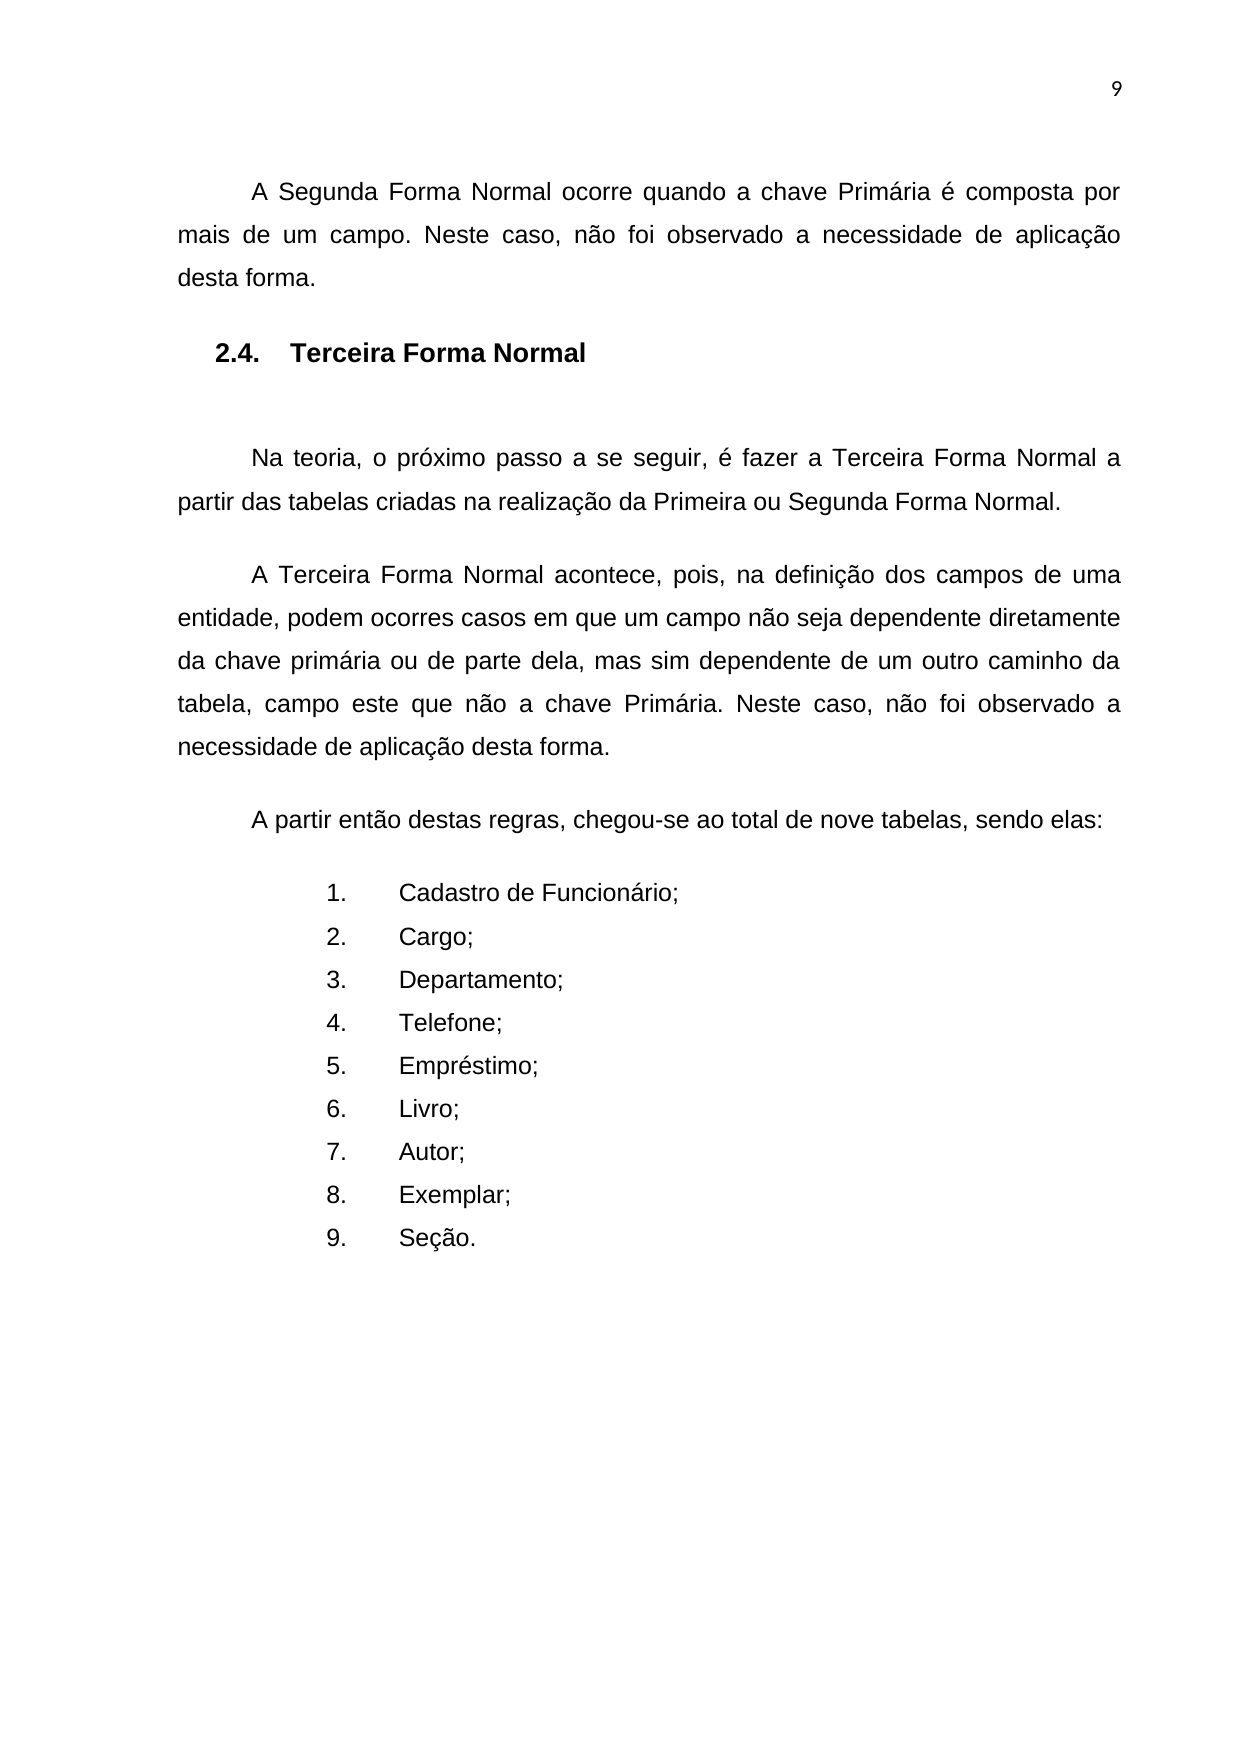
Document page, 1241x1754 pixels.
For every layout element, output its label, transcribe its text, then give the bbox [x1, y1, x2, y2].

list Telefone; [252, 1008, 1122, 1037]
list Empréstimo; [252, 1051, 1122, 1080]
list Cadastro de Funcionário; [252, 878, 1122, 907]
list Seção. [252, 1223, 1122, 1252]
list Livro; [252, 1094, 1122, 1123]
text A Segunda Forma Normal ocorre quando a chave Primária é composta por mais de um campo. Neste caso, não foi observado a necessidade de aplicação desta forma. [177, 177, 1122, 292]
subtitle Terceira Forma Normal [215, 337, 1122, 368]
text A Terceira Forma Normal acontece, pois, na definição dos campos de uma entidade, podem ocorres casos em que um campo não seja dependente diretamente da chave primária ou de parte dela, mas sim dependente de um outro caminho da tabela, campo este que não a chave Primária. Neste caso, não foi observado a necessidade de aplicação desta forma. [177, 560, 1122, 761]
text A partir então destas regras, chegou-se ao total de nove tabelas, sendo elas: [177, 805, 1122, 834]
list Exemplar; [252, 1180, 1122, 1209]
list Autor; [252, 1137, 1122, 1166]
text Na teoria, o próximo passo a se seguir, é fazer a Terceira Forma Normal a partir das tabelas criadas na realização da Primeira ou Segunda Forma Normal. [177, 443, 1122, 515]
list Cargo; [252, 922, 1122, 950]
list Departamento; [252, 965, 1122, 993]
